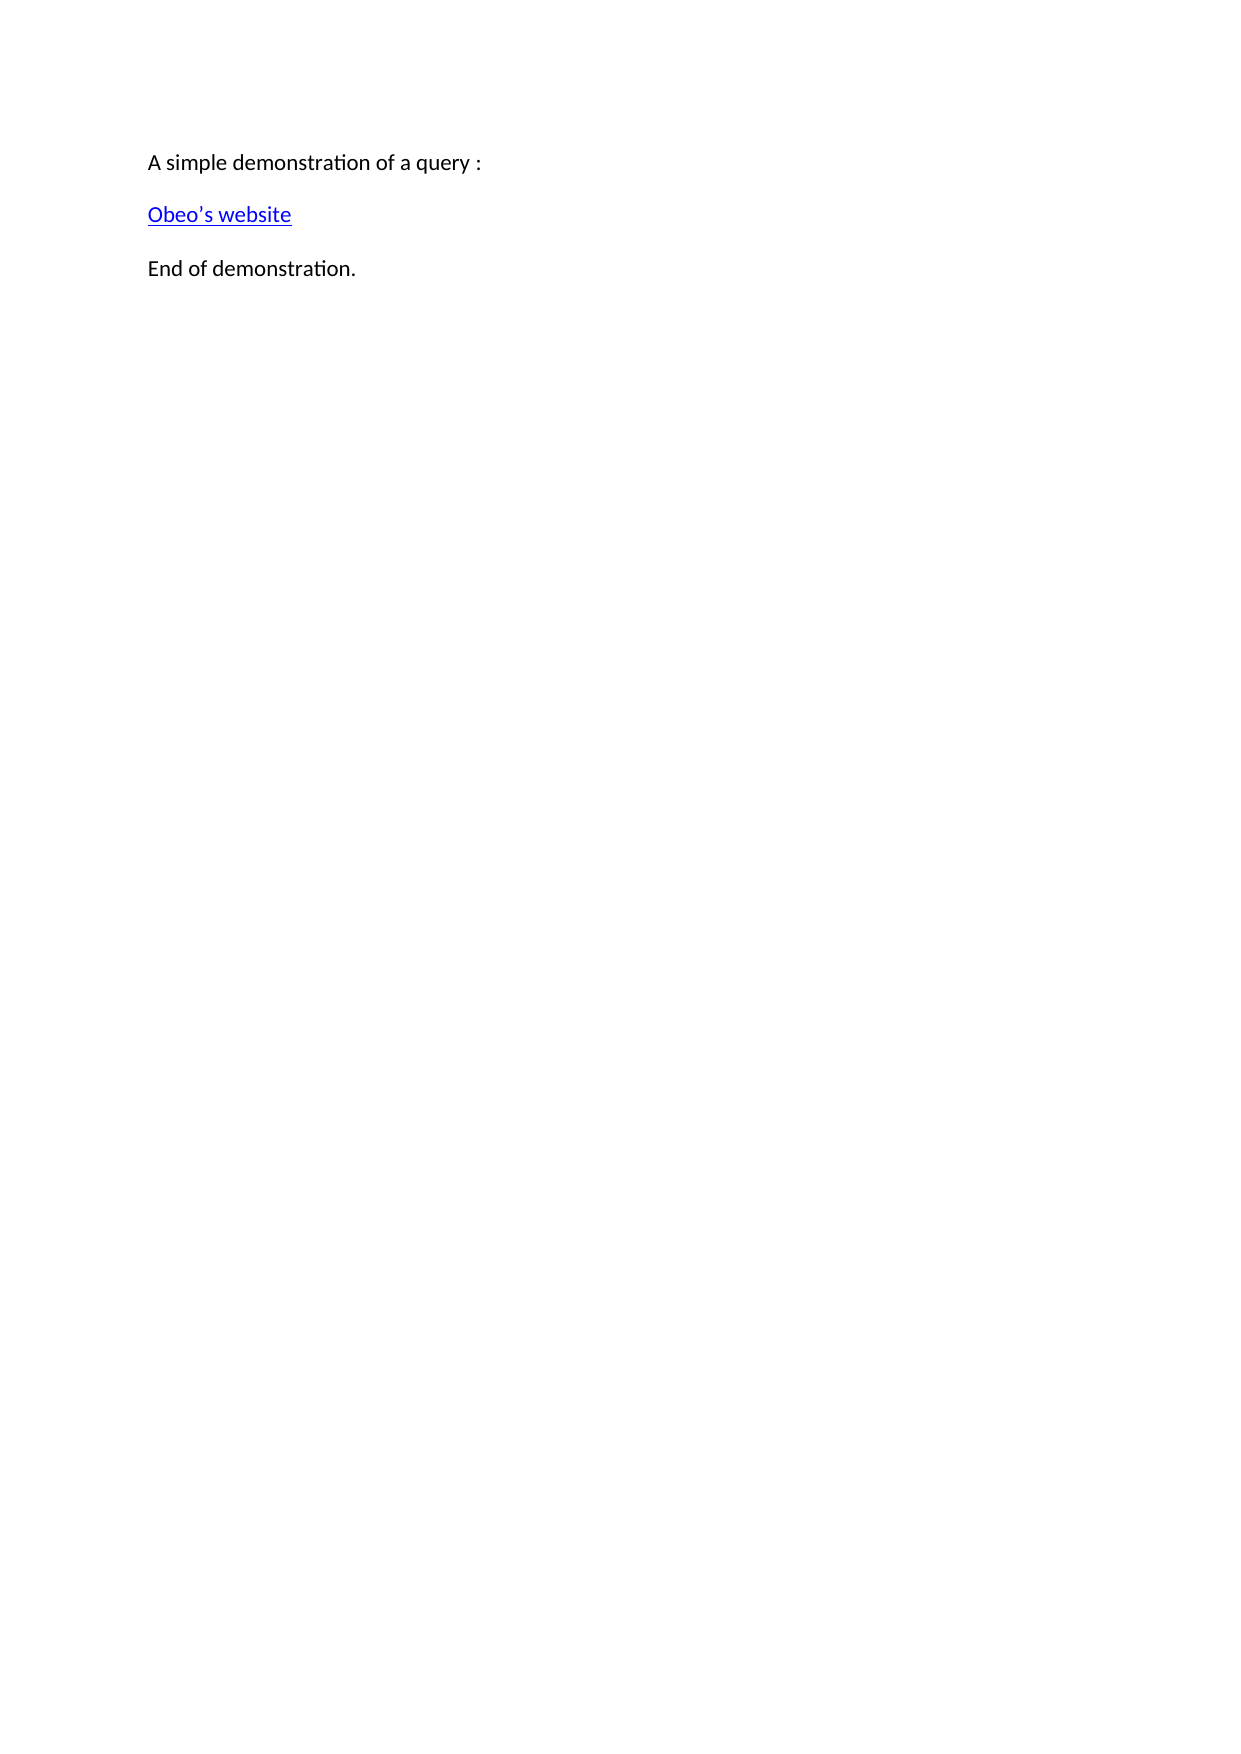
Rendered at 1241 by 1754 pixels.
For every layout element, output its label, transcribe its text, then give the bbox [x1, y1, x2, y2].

text Obeo’s website [148, 201, 1093, 229]
text End of demonstration. [148, 254, 1093, 282]
text A simple demonstration of a query : [148, 148, 1093, 176]
